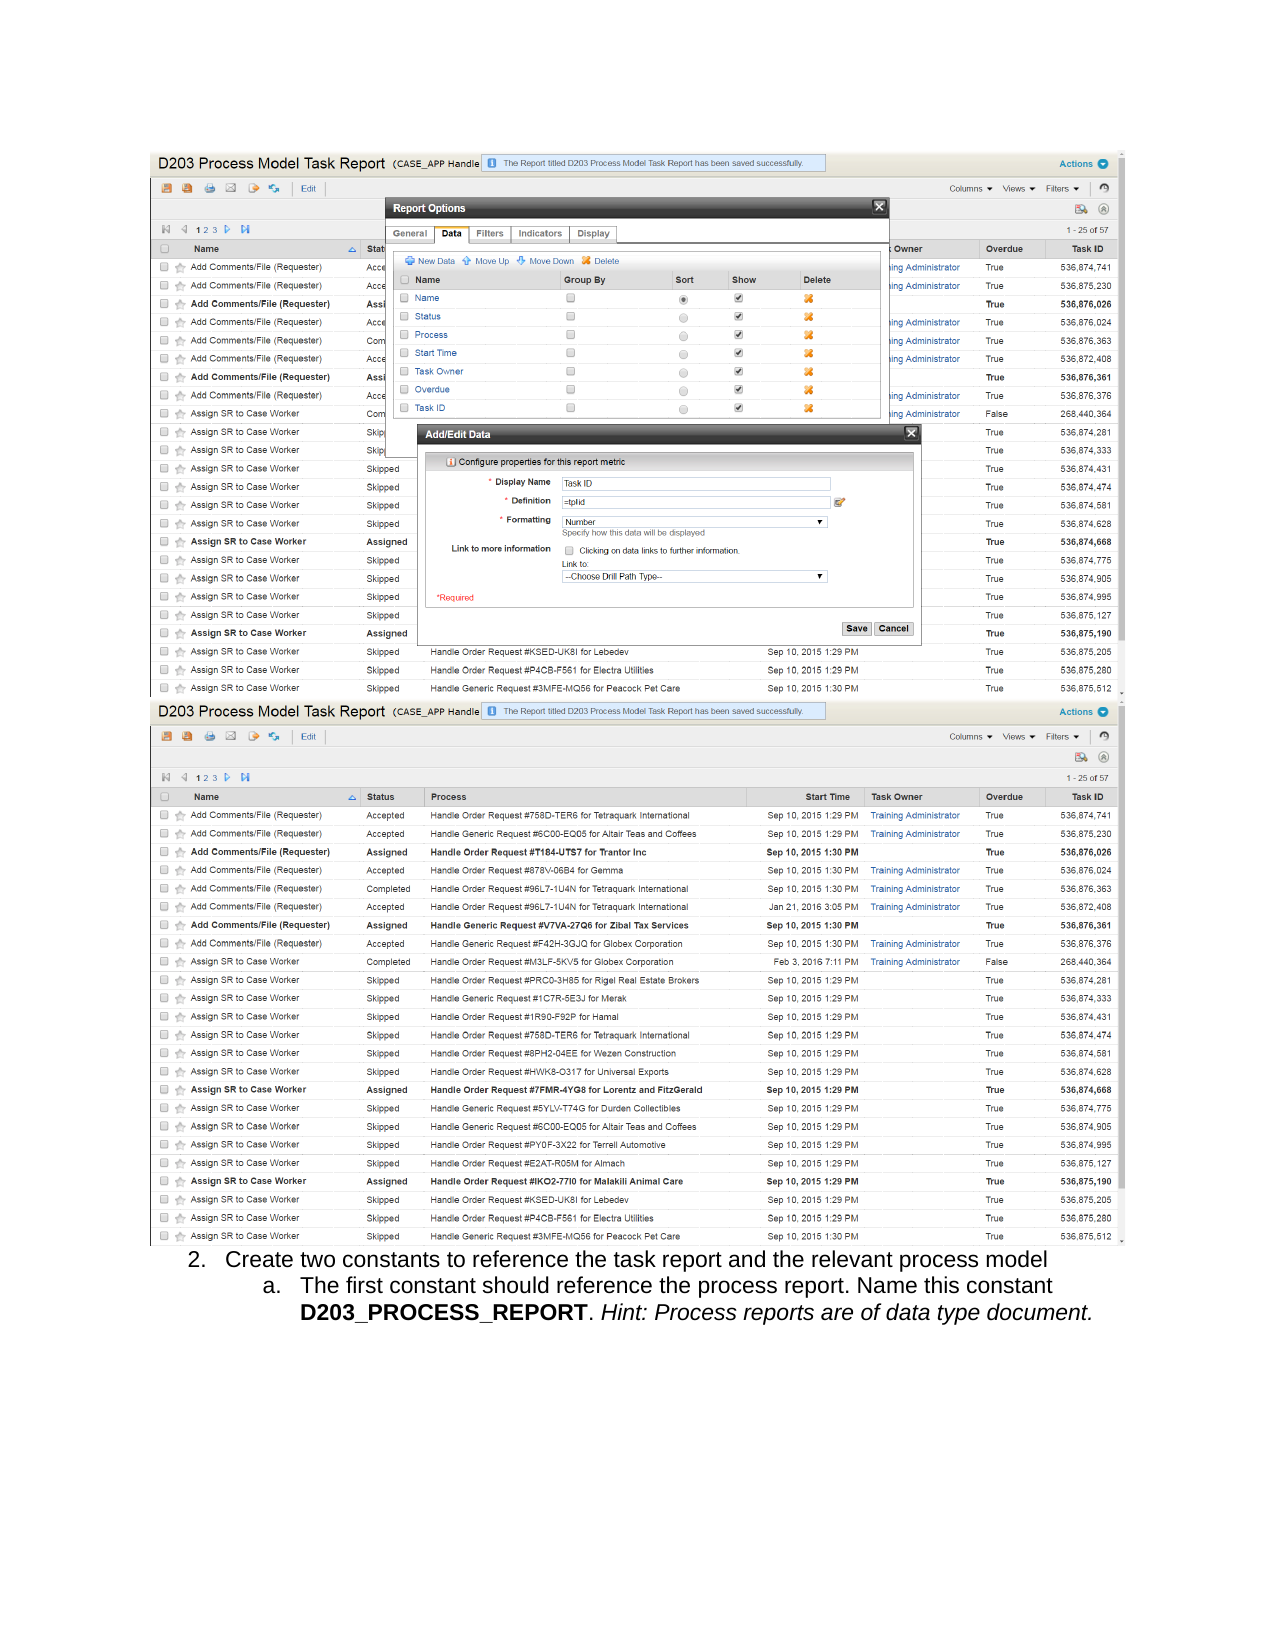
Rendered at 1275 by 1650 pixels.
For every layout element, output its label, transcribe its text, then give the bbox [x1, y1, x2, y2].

list The first constant should reference the process report. Name this constant D203_PROCESS_REPORT. Hint: Process reports are of data type document. [262, 1272, 1125, 1325]
picture [150, 150, 1125, 1246]
list Create two constants to reference the task report and the relevant process model [187, 1246, 1125, 1272]
